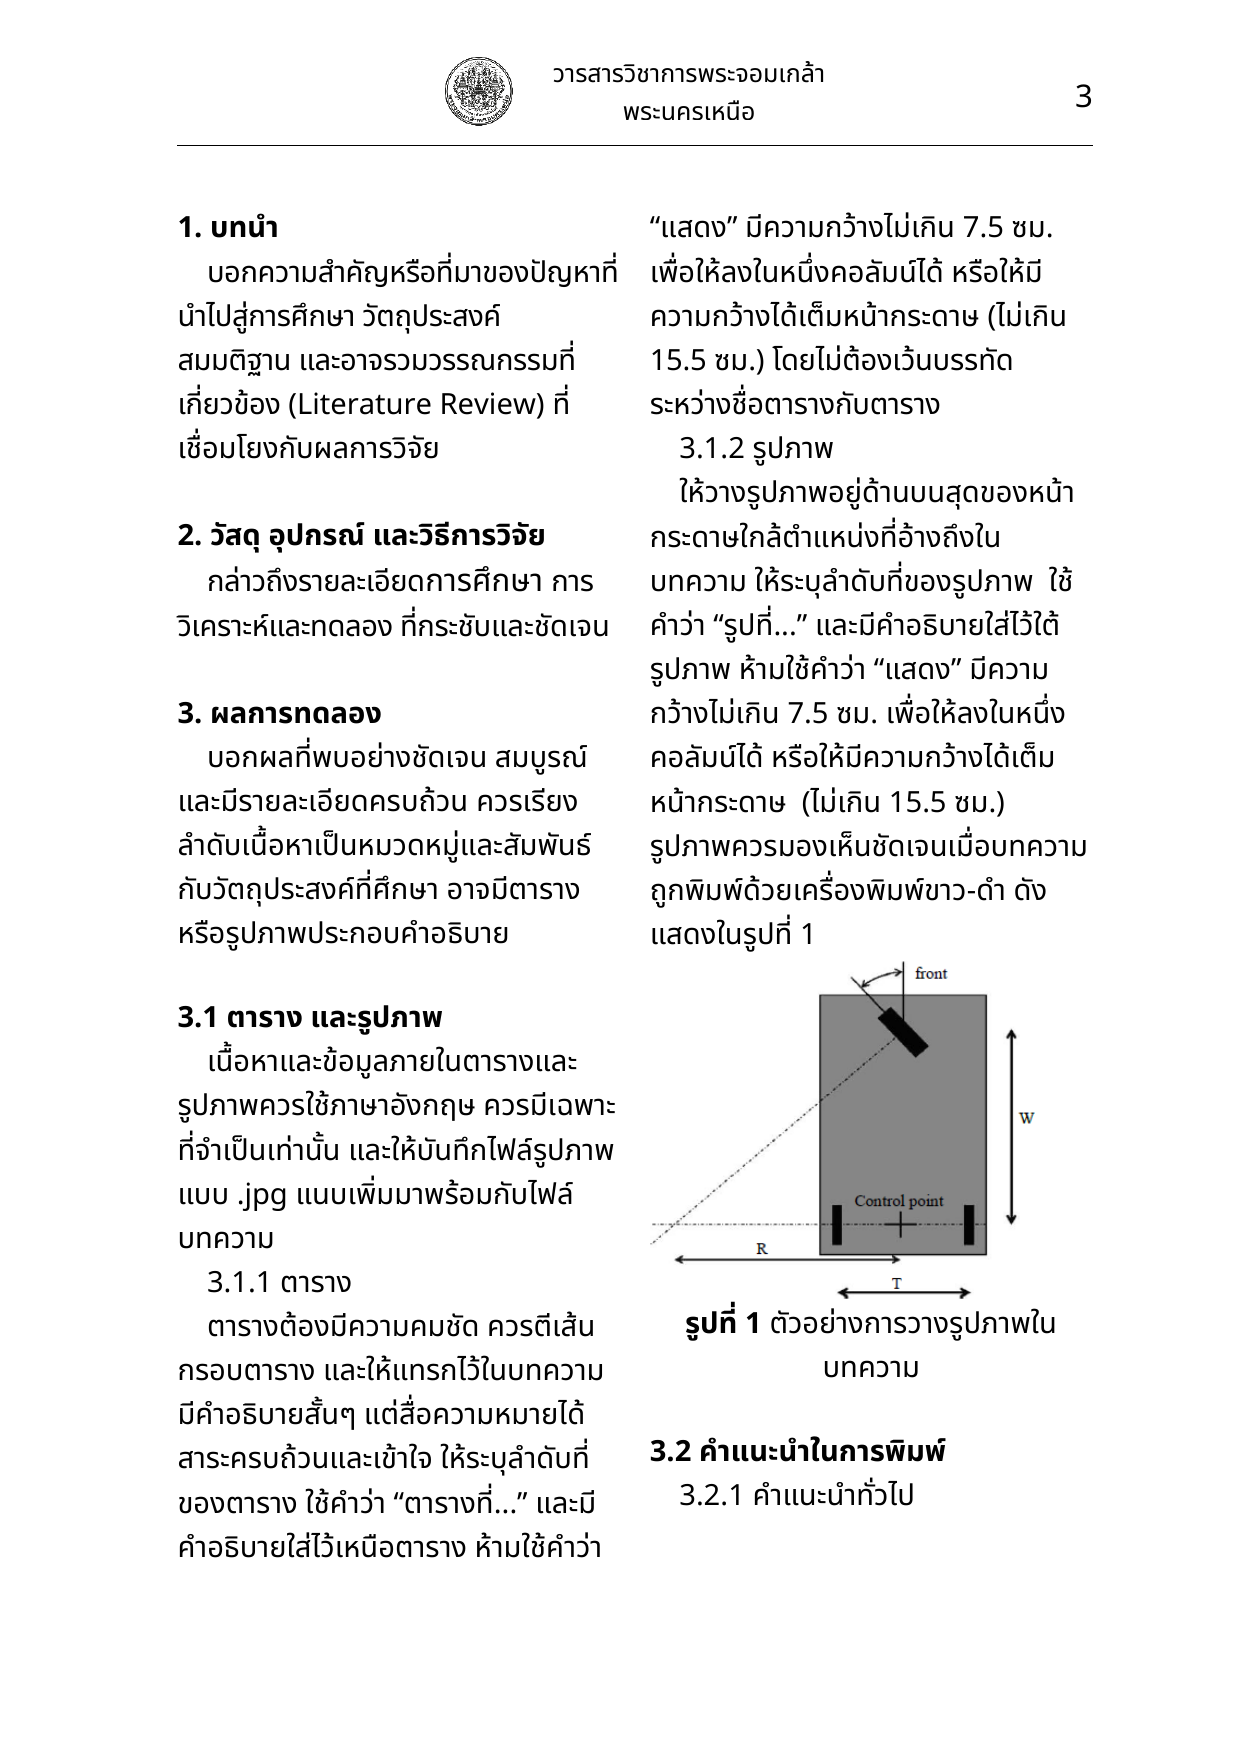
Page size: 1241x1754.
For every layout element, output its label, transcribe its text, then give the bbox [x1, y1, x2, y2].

text 3.2 คำแนะนำในการพิมพ์ [649, 1430, 1092, 1474]
text รูปที่ 1 ตัวอย่างการวางรูปภาพในบทความ [649, 1302, 1092, 1390]
text 3. ผลการทดลอง [177, 692, 620, 737]
text 3.1.2 รูปภาพ [649, 428, 1092, 472]
picture [443, 55, 514, 127]
text ให้วางรูปภาพอยู่ด้านบนสุดของหน้ากระดาษใกล้ตำแหน่งที่อ้างถึงในบทความ ให้ระบุลำดับที่ของรูปภาพ ใช้คำว่า “รูปที่...” และมีคำอธิบายใส่ไว้ใต้รูปภาพ ห้ามใช้คำว่า “แสดง” มีความกว้างไม่เกิน 7.5 ซม. เพื่อให้ลงในหนึ่งคอลัมน์ได้ หรือให้มีความกว้างได้เต็มหน้ากระดาษ (ไม่เกิน 15.5 ซม.) รูปภาพควรมองเห็นชัดเจนเมื่อบทความถูกพิมพ์ด้วยเครื่องพิมพ์ขาว-ดำ ดังแสดงในรูปที่ 1 [649, 472, 1092, 958]
text กล่าวถึงรายละเอียดการศึกษา การวิเคราะห์และทดลอง ที่กระชับและชัดเจน [177, 558, 620, 650]
text 2. วัสดุ อุปกรณ์ และวิธีการวิจัย [177, 514, 620, 558]
text 3.2.1 คำแนะนำทั่วไป [649, 1474, 1092, 1518]
text ตารางต้องมีความคมชัด ควรตีเส้นกรอบตาราง และให้แทรกไว้ในบทความ มีคำอธิบายสั้นๆ แต่สื่อความหมายได้สาระครบถ้วนและเข้าใจ ให้ระบุลำดับที่ของตาราง ใช้คำว่า “ตารางที่...” และมีคำอธิบายใส่ไว้เหนือตาราง ห้ามใช้คำว่า “แสดง” มีความกว้างไม่เกิน 7.5 ซม. เพื่อให้ลงในหนึ่งคอลัมน์ได้ หรือให้มีความกว้างได้เต็มหน้ากระดาษ (ไม่เกิน 15.5 ซม.) โดยไม่ต้องเว้นบรรทัดระหว่างชื่อตารางกับตาราง [177, 1306, 620, 1570]
text 3.1.1 ตาราง [177, 1261, 620, 1306]
picture [649, 957, 1048, 1302]
text 1. บทนำ [177, 207, 620, 251]
text ตารางต้องมีความคมชัด ควรตีเส้นกรอบตาราง และให้แทรกไว้ในบทความ มีคำอธิบายสั้นๆ แต่สื่อความหมายได้สาระครบถ้วนและเข้าใจ ให้ระบุลำดับที่ของตาราง ใช้คำว่า “ตารางที่...” และมีคำอธิบายใส่ไว้เหนือตาราง ห้ามใช้คำว่า “แสดง” มีความกว้างไม่เกิน 7.5 ซม. เพื่อให้ลงในหนึ่งคอลัมน์ได้ หรือให้มีความกว้างได้เต็มหน้ากระดาษ (ไม่เกิน 15.5 ซม.) โดยไม่ต้องเว้นบรรทัดระหว่างชื่อตารางกับตาราง [649, 207, 1092, 428]
text 3.1 ตาราง และรูปภาพ [177, 997, 620, 1041]
text บอกผลที่พบอย่างชัดเจน สมบูรณ์ และมีรายละเอียดครบถ้วน ควรเรียงลำดับเนื้อหาเป็นหมวดหมู่และสัมพันธ์กับวัตถุประสงค์ที่ศึกษา อาจมีตารางหรือรูปภาพประกอบคำอธิบาย [177, 737, 620, 957]
text บอกความสำคัญหรือที่มาของปัญหาที่นำไปสู่การศึกษา วัตถุประสงค์ สมมติฐาน และอาจรวมวรรณกรรมที่เกี่ยวข้อง (Literature Review) ที่เชื่อมโยงกับผลการวิจัย [177, 251, 620, 472]
text เนื้อหาและข้อมูลภายในตารางและรูปภาพควรใช้ภาษาอังกฤษ ควรมีเฉพาะที่จำเป็นเท่านั้น และให้บันทึกไฟล์รูปภาพแบบ .jpg แนบเพิ่มมาพร้อมกับไฟล์บทความ [177, 1041, 620, 1261]
